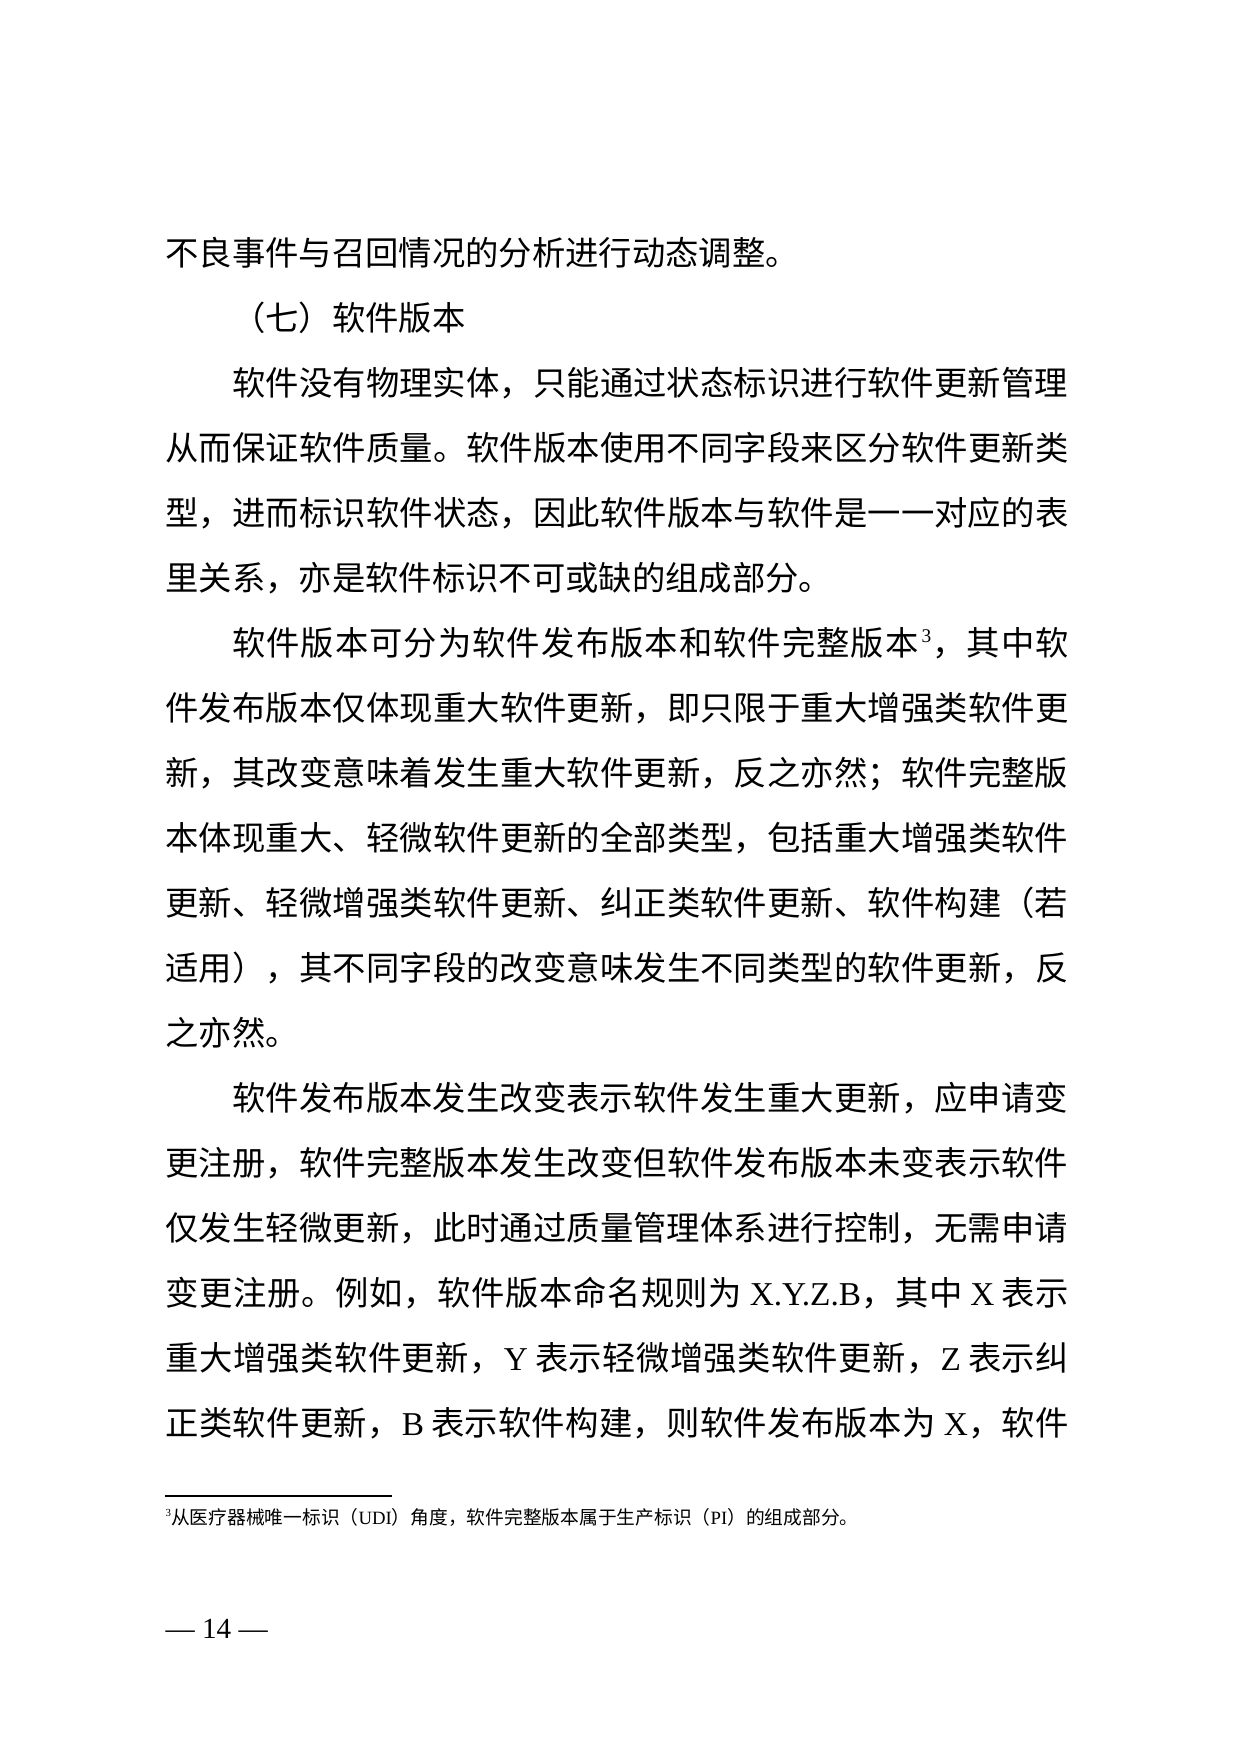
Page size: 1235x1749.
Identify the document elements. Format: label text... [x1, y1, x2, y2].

text 软件版本可分为软件发布版本和软件完整版本，其中软件发布版本仅体现重大软件更新，即只限于重大增强类软件更新，其改变意味着发生重大软件更新，反之亦然；软件完整版本体现重大、轻微软件更新的全部类型，包括重大增强类软件更新、轻微增强类软件更新、纠正类软件更新、软件构建（若适用），其不同字段的改变意味发生不同类型的软件更新，反之亦然。 [165, 608, 1069, 1063]
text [165, 218, 1069, 283]
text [165, 1063, 1069, 1453]
text 软件没有物理实体，只能通过状态标识进行软件更新管理，从而保证软件质量。软件版本使用不同字段来区分软件更新类型，进而标识软件状态，因此软件版本与软件是一一对应的表里关系，亦是软件标识不可或缺的组成部分。 [165, 348, 1069, 608]
text （七）软件版本 [165, 283, 1069, 348]
